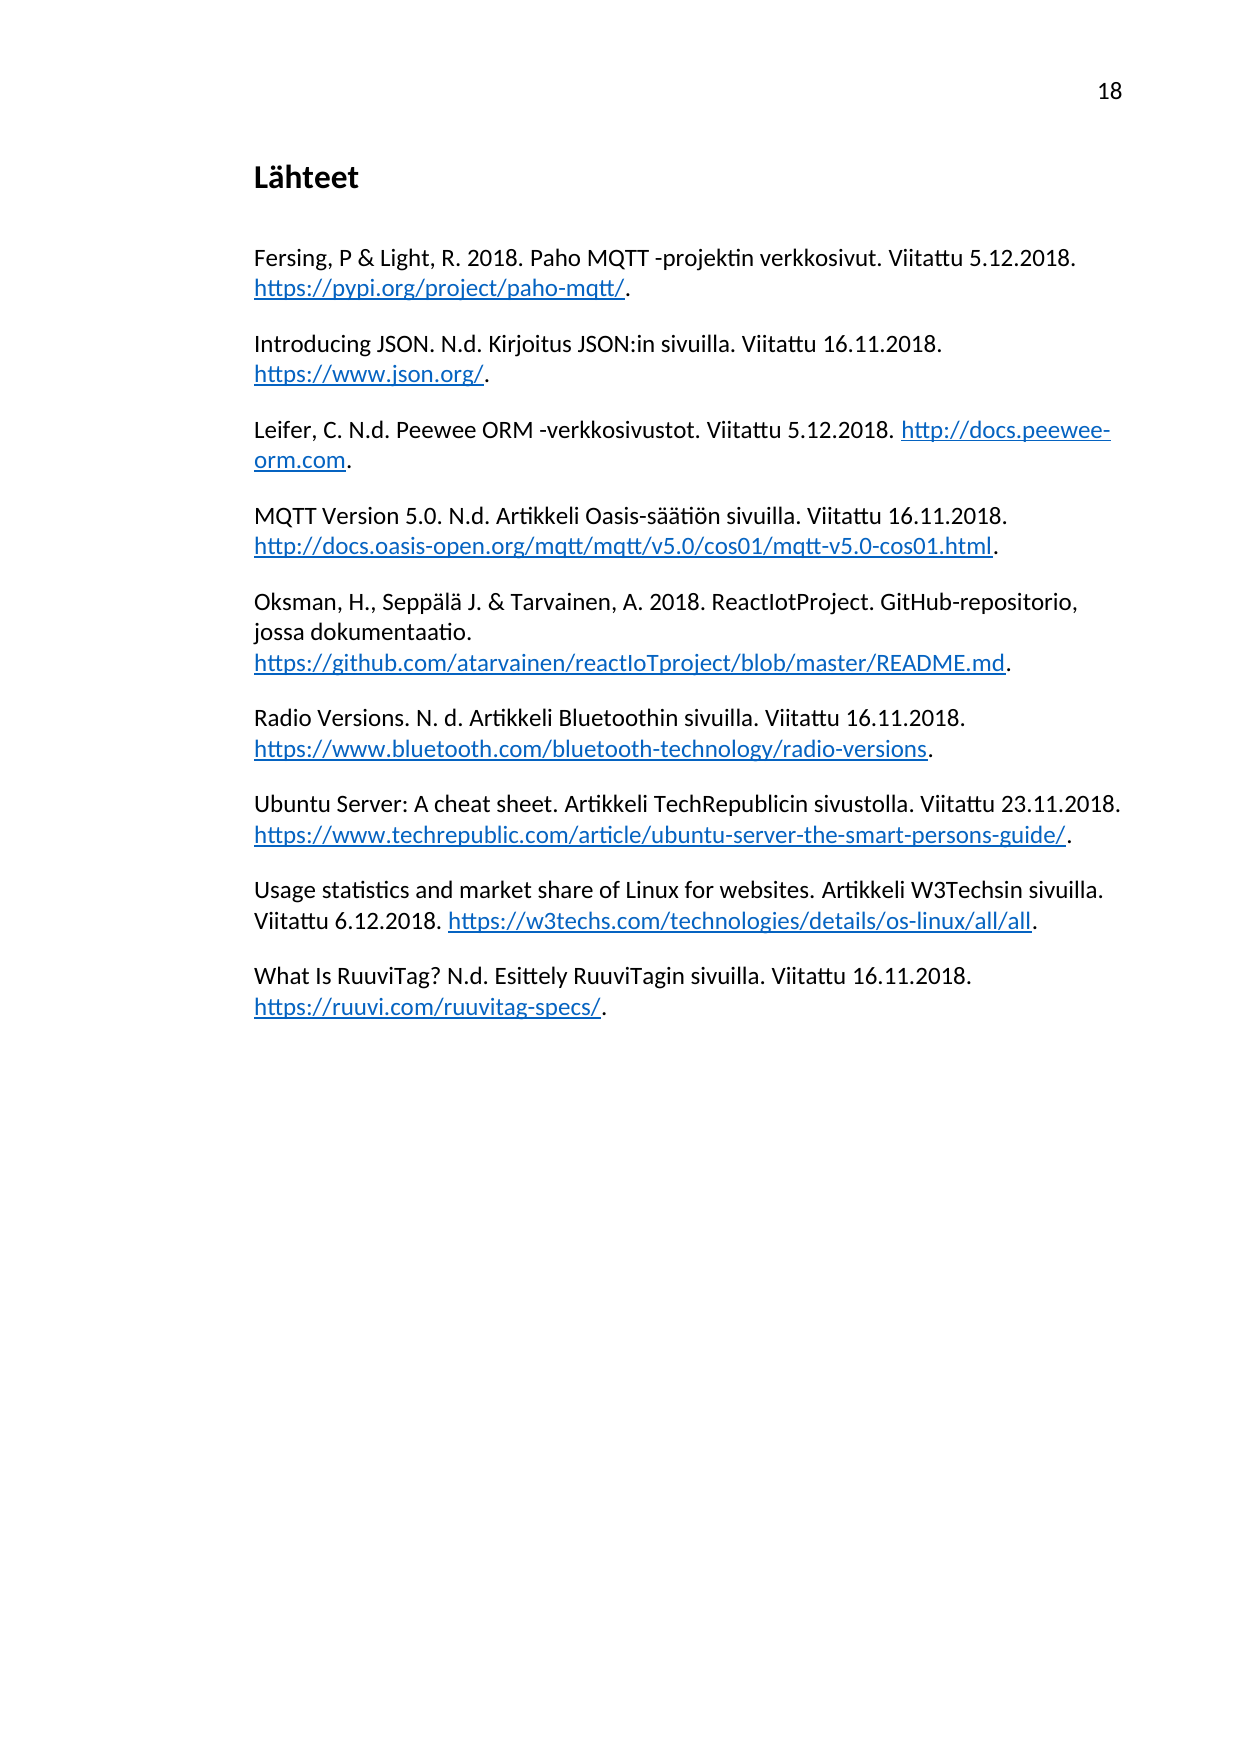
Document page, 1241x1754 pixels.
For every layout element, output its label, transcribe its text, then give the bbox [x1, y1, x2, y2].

text Lähteet [254, 156, 1122, 196]
text What Is RuuviTag? N.d. Esittely RuuviTagin sivuilla. Viitattu 16.11.2018. https://ruuvi.com/ruuvitag-specs/. [254, 961, 1122, 1022]
text Ubuntu Server: A cheat sheet. Artikkeli TechRepublicin sivustolla. Viitattu 23.11.2018. https://www.techrepublic.com/article/ubuntu-server-the-smart-persons-guide/. [254, 788, 1122, 849]
text Oksman, H., Seppälä J. & Tarvainen, A. 2018. ReactIotProject. GitHub-repositorio, jossa dokumentaatio. https://github.com/atarvainen/reactIoTproject/blob/master/README.md. [254, 586, 1122, 677]
text Usage statistics and market share of Linux for websites. Artikkeli W3Techsin sivuilla. Viitattu 6.12.2018. https://w3techs.com/technologies/details/os-linux/all/all. [254, 874, 1122, 936]
text Radio Versions. N. d. Artikkeli Bluetoothin sivuilla. Viitattu 16.11.2018. https://www.bluetooth.com/bluetooth-technology/radio-versions. [254, 702, 1122, 763]
text MQTT Version 5.0. N.d. Artikkeli Oasis-säätiön sivuilla. Viitattu 16.11.2018. http://docs.oasis-open.org/mqtt/mqtt/v5.0/cos01/mqtt-v5.0-cos01.html. [254, 500, 1122, 561]
text Fersing, P & Light, R. 2018. Paho MQTT -projektin verkkosivut. Viitattu 5.12.2018. https://pypi.org/project/paho-mqtt/. [254, 242, 1122, 303]
text Introducing JSON. N.d. Kirjoitus JSON:in sivuilla. Viitattu 16.11.2018. https://www.json.org/. [254, 328, 1122, 389]
text Leifer, C. N.d. Peewee ORM -verkkosivustot. Viitattu 5.12.2018. http://docs.peewee-orm.com. [254, 414, 1122, 475]
